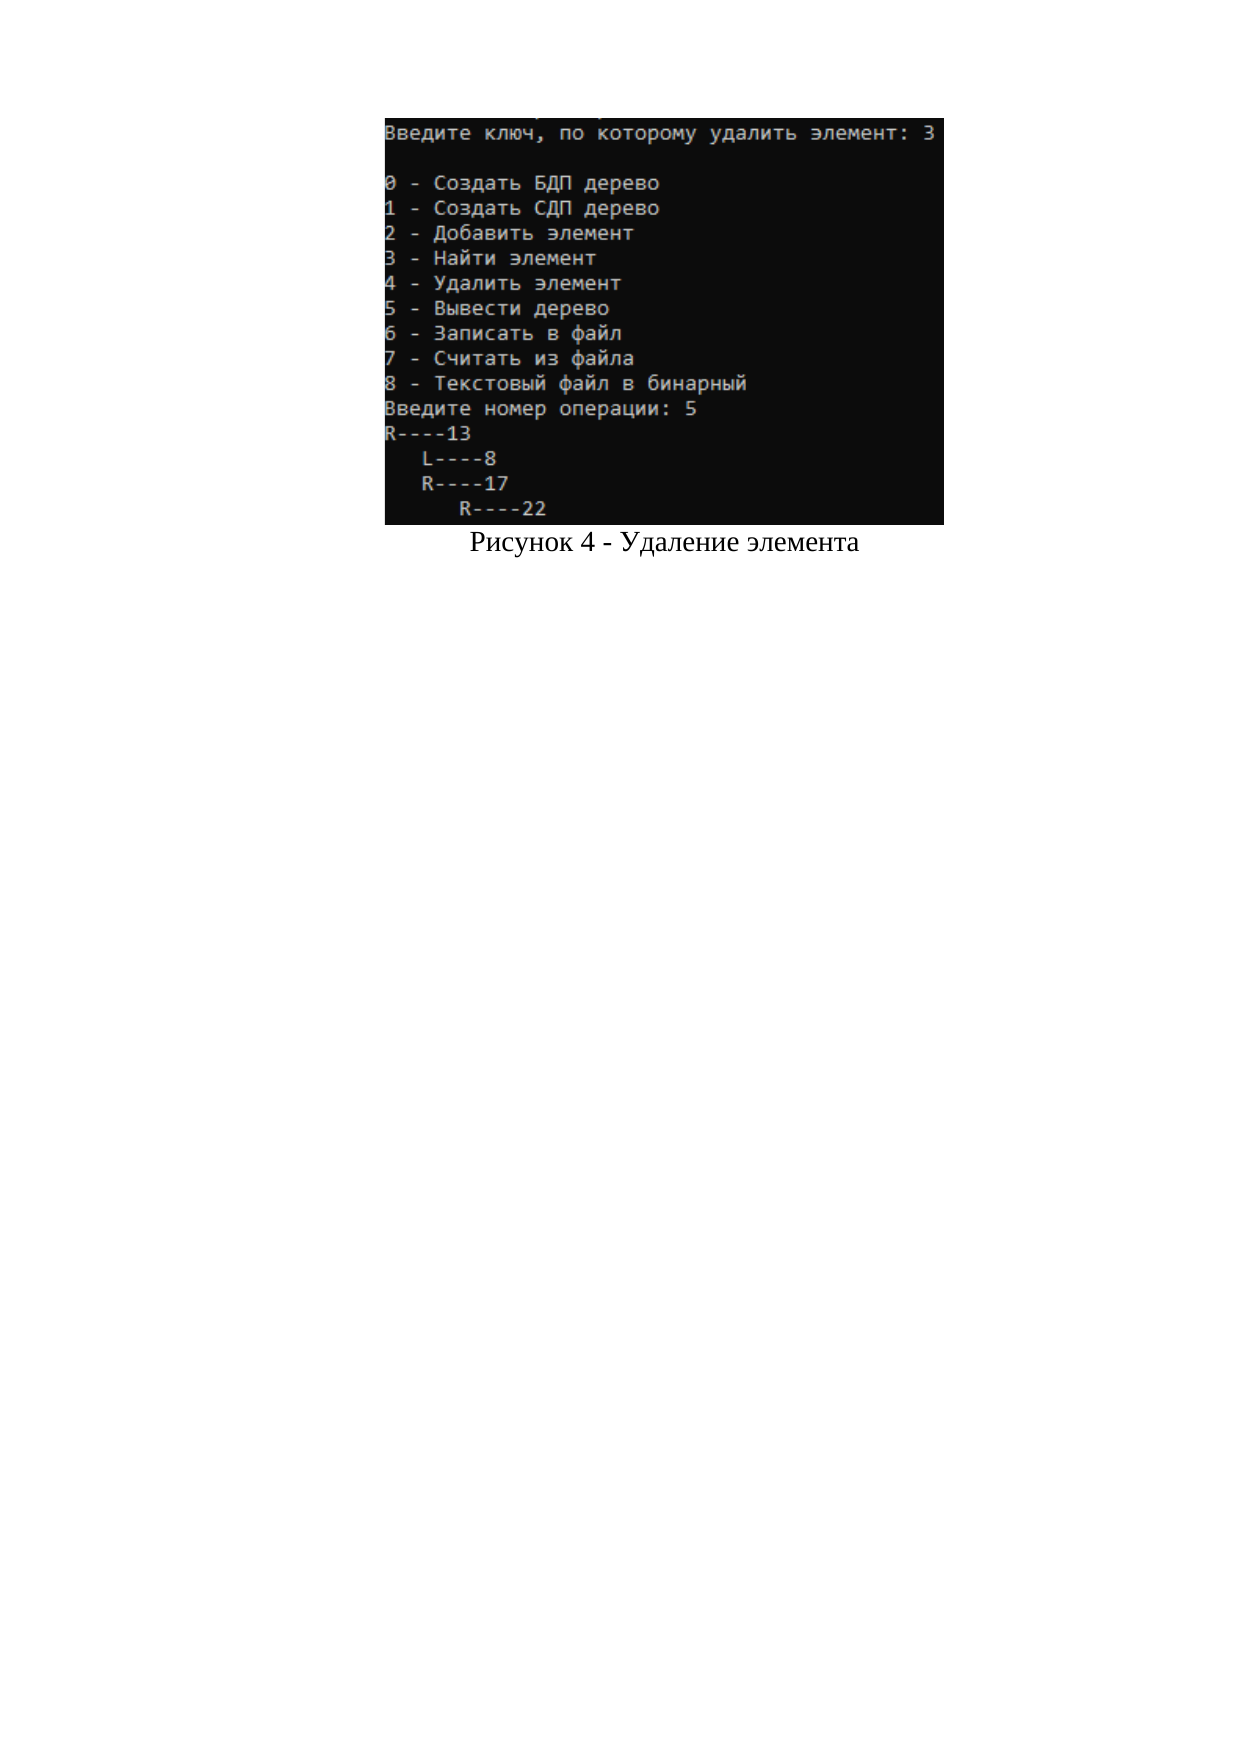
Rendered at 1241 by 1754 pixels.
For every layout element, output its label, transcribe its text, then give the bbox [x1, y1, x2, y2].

picture [384, 118, 944, 525]
